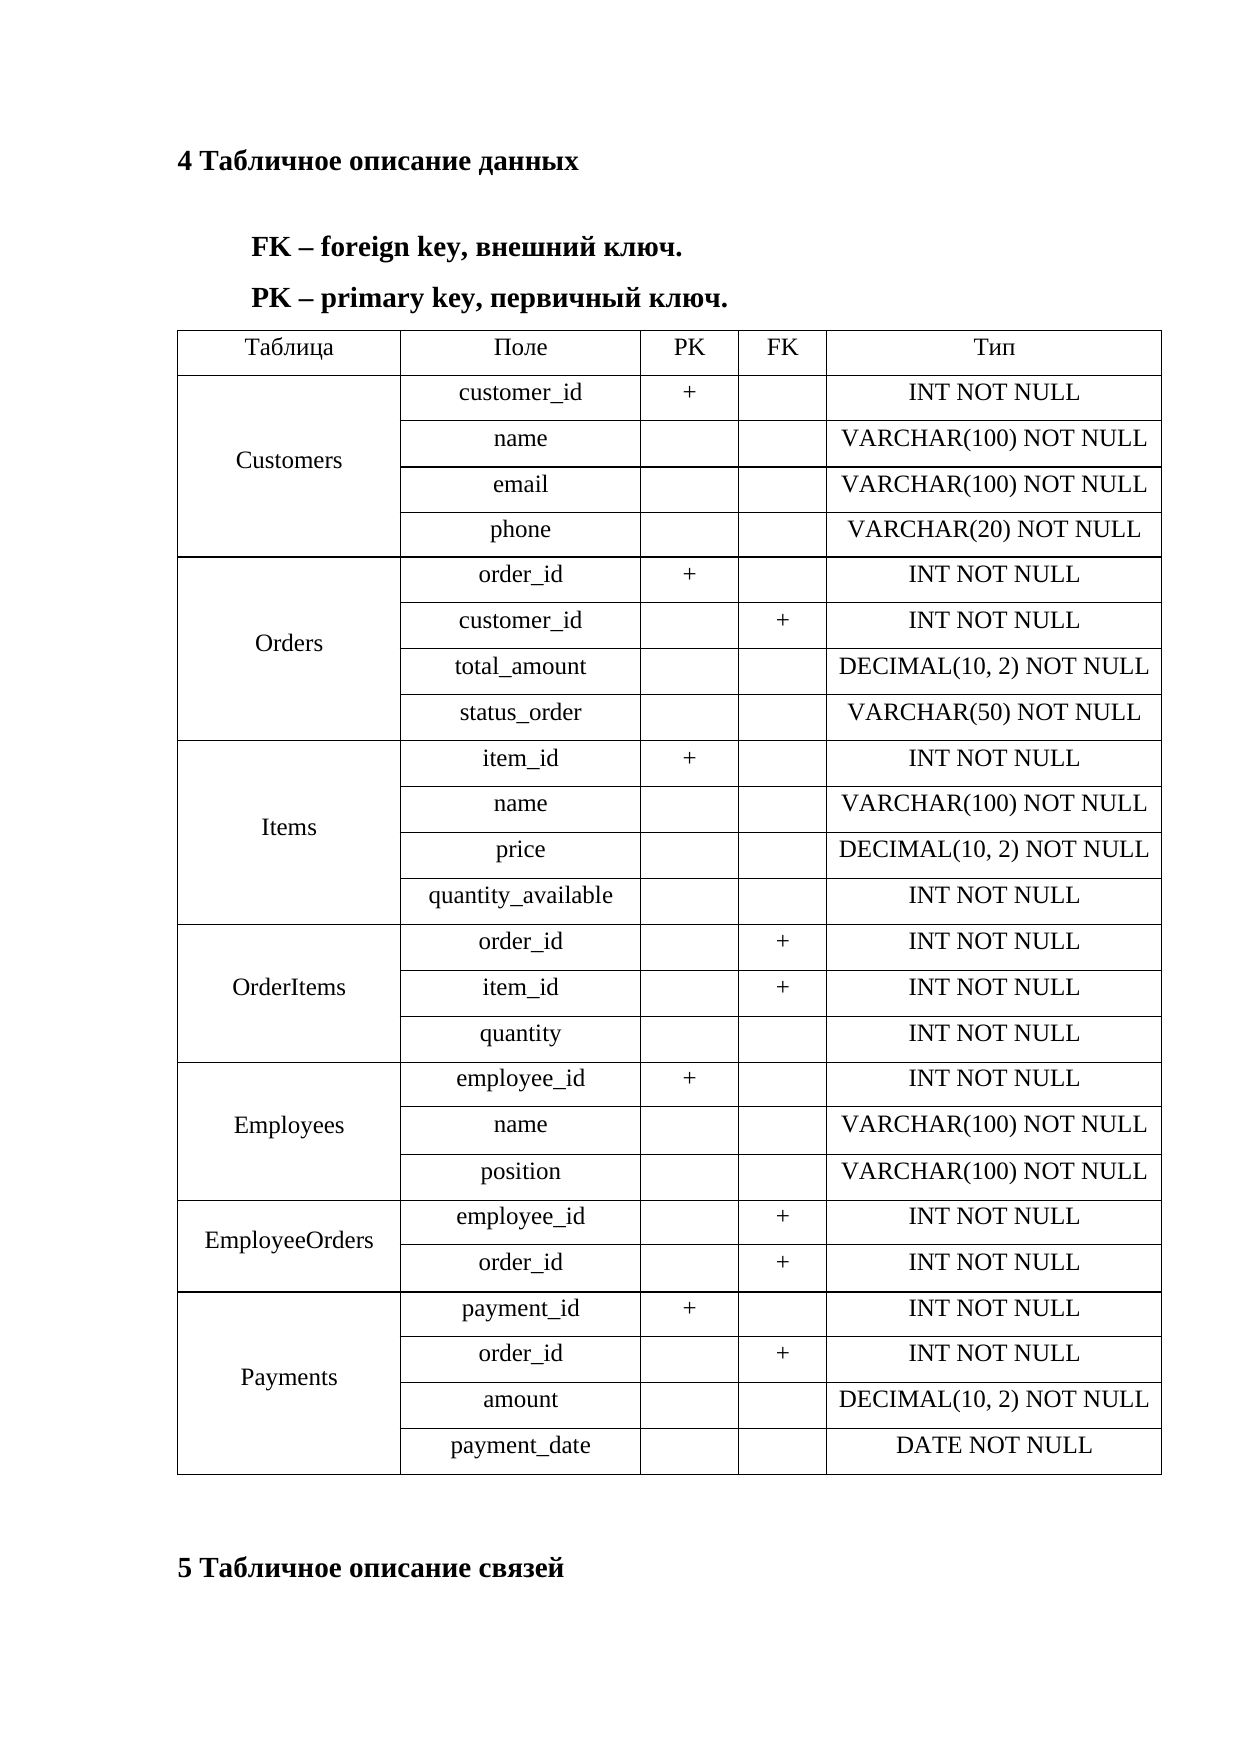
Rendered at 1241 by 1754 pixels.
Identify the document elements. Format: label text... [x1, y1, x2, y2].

table_header FK [739, 331, 826, 374]
table_cell customer_id [401, 376, 640, 420]
table_cell INT NOT NULL [827, 1293, 1161, 1336]
table_cell [641, 513, 738, 556]
table_cell INT NOT NULL [827, 971, 1161, 1016]
list PK – primary key, первичный ключ. [177, 280, 1152, 313]
table_cell [641, 1245, 738, 1291]
table_cell name [401, 1107, 640, 1153]
table_cell [739, 1155, 826, 1199]
table_cell payment_id [401, 1293, 640, 1336]
table_cell [641, 1429, 738, 1473]
table_cell INT NOT NULL [827, 879, 1161, 924]
table_cell [739, 787, 826, 832]
table_cell [641, 1107, 738, 1153]
table_cell [739, 558, 826, 602]
table_cell INT NOT NULL [827, 925, 1161, 970]
table_cell [739, 833, 826, 878]
table_cell [739, 741, 826, 786]
table_cell OrderItems [178, 925, 400, 1062]
table_cell [641, 649, 738, 694]
table_header PK [641, 331, 738, 374]
list FK – foreign key, внешний ключ. [177, 229, 1152, 263]
table_cell name [401, 787, 640, 832]
table_cell [641, 1383, 738, 1427]
table_cell INT NOT NULL [827, 558, 1161, 602]
table_cell INT NOT NULL [827, 603, 1161, 648]
table_cell Payments [178, 1293, 400, 1473]
table_cell amount [401, 1383, 640, 1427]
table_cell VARCHAR(100) NOT NULL [827, 421, 1161, 466]
table_cell INT NOT NULL [827, 1063, 1161, 1106]
table_header Таблица [178, 331, 400, 374]
table_cell order_id [401, 558, 640, 602]
table_cell [641, 468, 738, 512]
table_cell INT NOT NULL [827, 1337, 1161, 1382]
table_cell + [739, 1201, 826, 1244]
table_header Поле [401, 331, 640, 374]
table_cell DATE NOT NULL [827, 1429, 1161, 1473]
table_cell [739, 421, 826, 466]
table_cell INT NOT NULL [827, 376, 1161, 420]
table_header Тип [827, 331, 1161, 374]
table_cell status_order [401, 695, 640, 740]
table_cell INT NOT NULL [827, 1201, 1161, 1244]
table_cell [739, 1107, 826, 1153]
table_cell email [401, 468, 640, 512]
table_cell VARCHAR(20) NOT NULL [827, 513, 1161, 556]
table_cell [739, 468, 826, 512]
table_cell Customers [178, 376, 400, 556]
table_cell Items [178, 741, 400, 924]
table_cell + [739, 1245, 826, 1291]
table_cell + [739, 1337, 826, 1382]
table_cell name [401, 421, 640, 466]
table_cell quantity_available [401, 879, 640, 924]
table_cell [739, 649, 826, 694]
table_cell + [739, 971, 826, 1016]
table_cell [739, 1017, 826, 1062]
table_cell + [739, 925, 826, 970]
table_cell [641, 1201, 738, 1244]
table_cell [739, 1293, 826, 1336]
table_cell INT NOT NULL [827, 741, 1161, 786]
subtitle 4 Табличное описание данных [177, 143, 1152, 177]
table_cell [641, 833, 738, 878]
table_cell [739, 1063, 826, 1106]
subtitle 5 Табличное описание связей [177, 1550, 1152, 1583]
table_cell Orders [178, 558, 400, 740]
table_cell employee_id [401, 1201, 640, 1244]
table_cell [641, 1337, 738, 1382]
table_cell VARCHAR(50) NOT NULL [827, 695, 1161, 740]
table_cell + [641, 1293, 738, 1336]
table_cell + [641, 741, 738, 786]
table_cell + [739, 603, 826, 648]
table_cell [739, 1429, 826, 1473]
table_cell + [641, 376, 738, 420]
table_cell payment_date [401, 1429, 640, 1473]
table_cell DECIMAL(10, 2) NOT NULL [827, 649, 1161, 694]
table_cell [739, 513, 826, 556]
table_cell VARCHAR(100) NOT NULL [827, 787, 1161, 832]
table_cell Employees [178, 1063, 400, 1199]
table_cell quantity [401, 1017, 640, 1062]
table_cell + [641, 1063, 738, 1106]
table_cell VARCHAR(100) NOT NULL [827, 1155, 1161, 1199]
table_cell VARCHAR(100) NOT NULL [827, 468, 1161, 512]
table_cell employee_id [401, 1063, 640, 1106]
table_cell order_id [401, 925, 640, 970]
table_cell DECIMAL(10, 2) NOT NULL [827, 833, 1161, 878]
table_cell [641, 1017, 738, 1062]
table_cell [641, 879, 738, 924]
table_cell order_id [401, 1337, 640, 1382]
table_cell VARCHAR(100) NOT NULL [827, 1107, 1161, 1153]
table_cell [739, 695, 826, 740]
table_cell [641, 603, 738, 648]
table_cell phone [401, 513, 640, 556]
table_cell INT NOT NULL [827, 1245, 1161, 1291]
table_cell total_amount [401, 649, 640, 694]
table_cell [641, 971, 738, 1016]
table_cell [641, 421, 738, 466]
table_cell item_id [401, 741, 640, 786]
table_cell position [401, 1155, 640, 1199]
table_cell [739, 879, 826, 924]
table_cell price [401, 833, 640, 878]
table_cell customer_id [401, 603, 640, 648]
table_cell + [641, 558, 738, 602]
table_cell [641, 695, 738, 740]
table_cell [739, 1383, 826, 1427]
table_cell [641, 925, 738, 970]
table_cell EmployeeOrders [178, 1201, 400, 1291]
table_cell DECIMAL(10, 2) NOT NULL [827, 1383, 1161, 1427]
table_cell [641, 1155, 738, 1199]
table_cell [641, 787, 738, 832]
table_cell [739, 376, 826, 420]
table_cell item_id [401, 971, 640, 1016]
table_cell INT NOT NULL [827, 1017, 1161, 1062]
table_cell order_id [401, 1245, 640, 1291]
